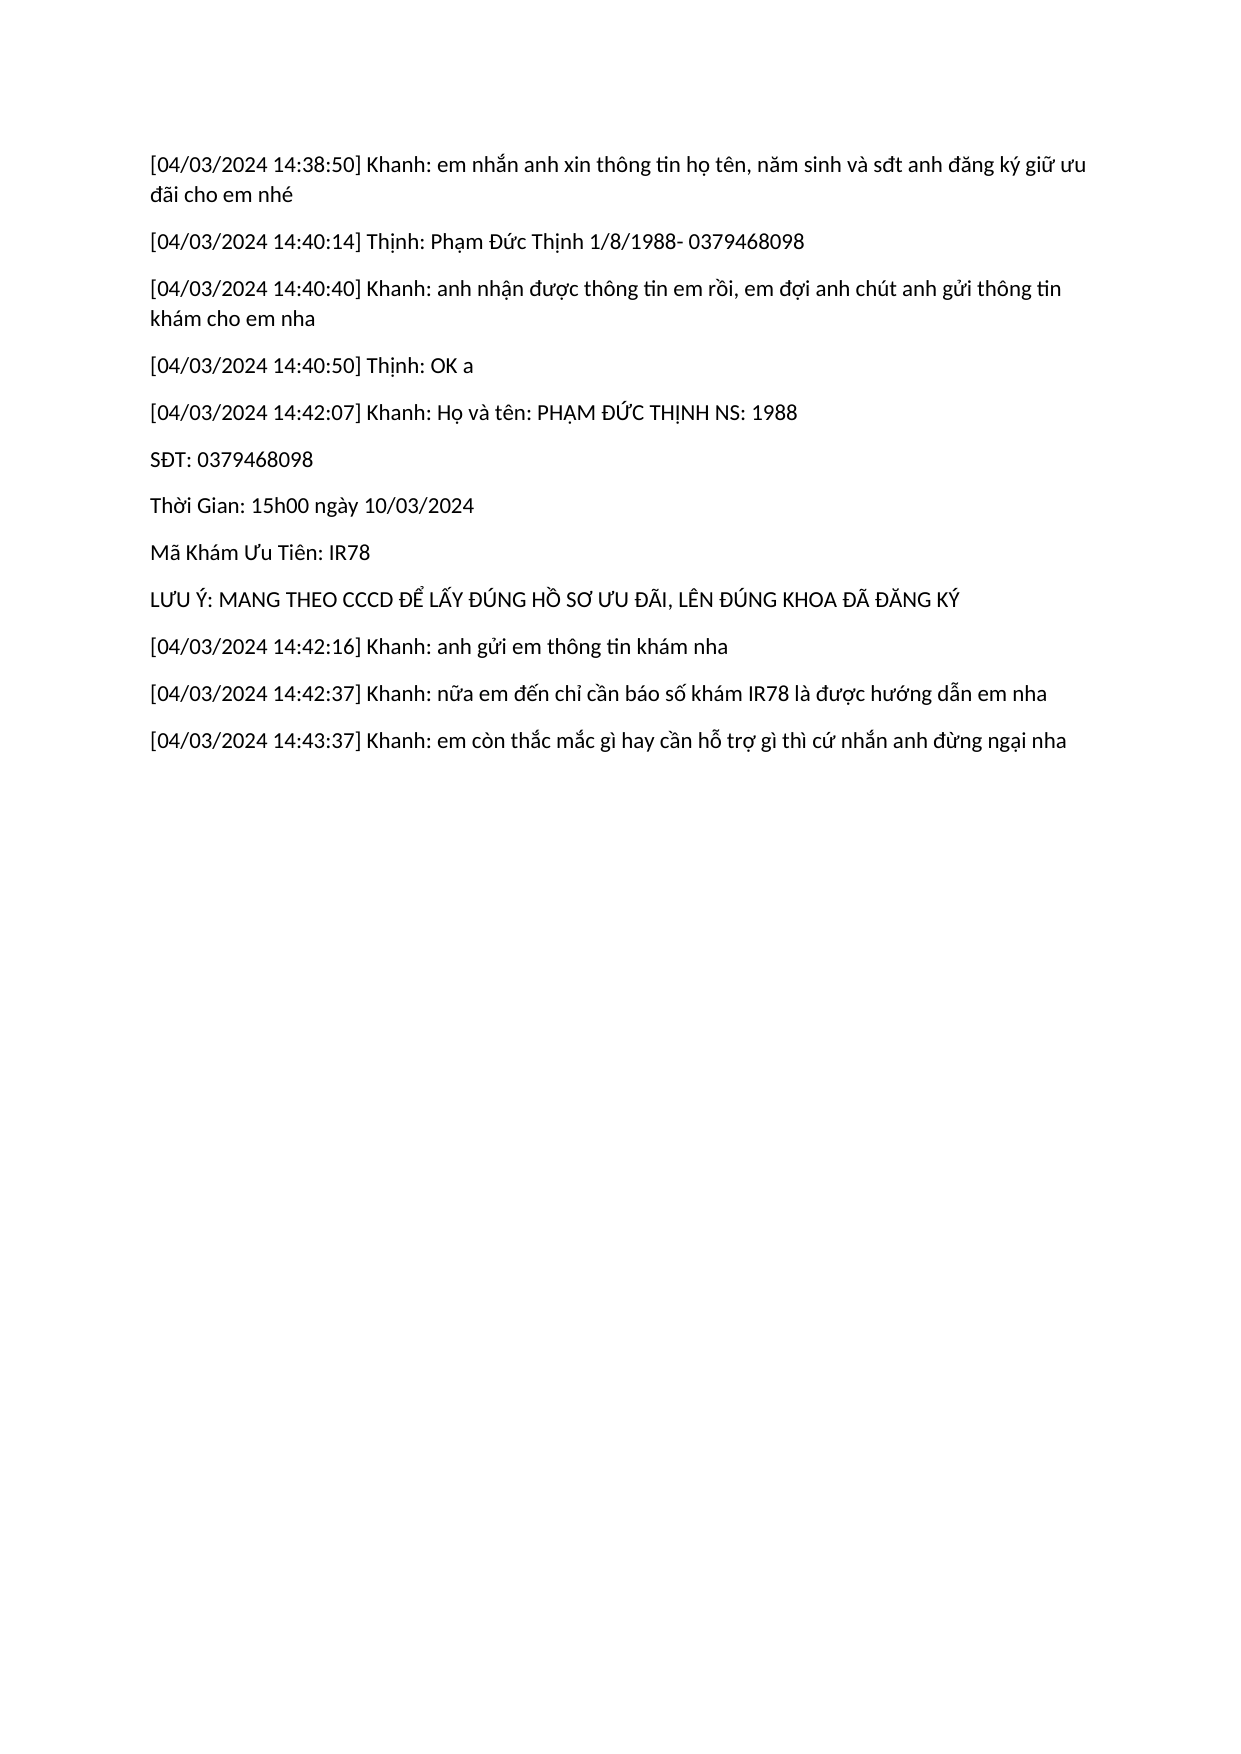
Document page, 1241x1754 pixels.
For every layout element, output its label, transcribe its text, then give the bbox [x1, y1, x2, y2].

text [04/03/2024 14:43:37] Khanh: em còn thắc mắc gì hay cần hỗ trợ gì thì cứ nhắn anh đừng ngại nha [150, 726, 1090, 754]
text [04/03/2024 14:38:50] Khanh: em nhắn anh xin thông tin họ tên, năm sinh và sđt anh đăng ký giữ ưu đãi cho em nhé [150, 150, 1090, 208]
text [04/03/2024 14:42:07] Khanh: Họ và tên: PHẠM ĐỨC THỊNH NS: 1988 [150, 398, 1090, 426]
text [04/03/2024 14:42:16] Khanh: anh gửi em thông tin khám nha [150, 632, 1090, 660]
text SĐT: 0379468098 [150, 445, 1090, 473]
text [04/03/2024 14:40:50] Thịnh: OK a [150, 351, 1090, 379]
text LƯU Ý: MANG THEO CCCD ĐỂ LẤY ĐÚNG HỒ SƠ ƯU ĐÃI, LÊN ĐÚNG KHOA ĐÃ ĐĂNG KÝ [150, 585, 1090, 613]
text [04/03/2024 14:42:37] Khanh: nữa em đến chỉ cần báo số khám IR78 là được hướng dẫn em nha [150, 679, 1090, 707]
text [04/03/2024 14:40:14] Thịnh: Phạm Đức Thịnh 1/8/1988- 0379468098 [150, 227, 1090, 255]
text Thời Gian: 15h00 ngày 10/03/2024 [150, 492, 1090, 520]
text Mã Khám Ưu Tiên: IR78 [150, 538, 1090, 567]
text [04/03/2024 14:40:40] Khanh: anh nhận được thông tin em rồi, em đợi anh chút anh gửi thông tin khám cho em nha [150, 274, 1090, 332]
